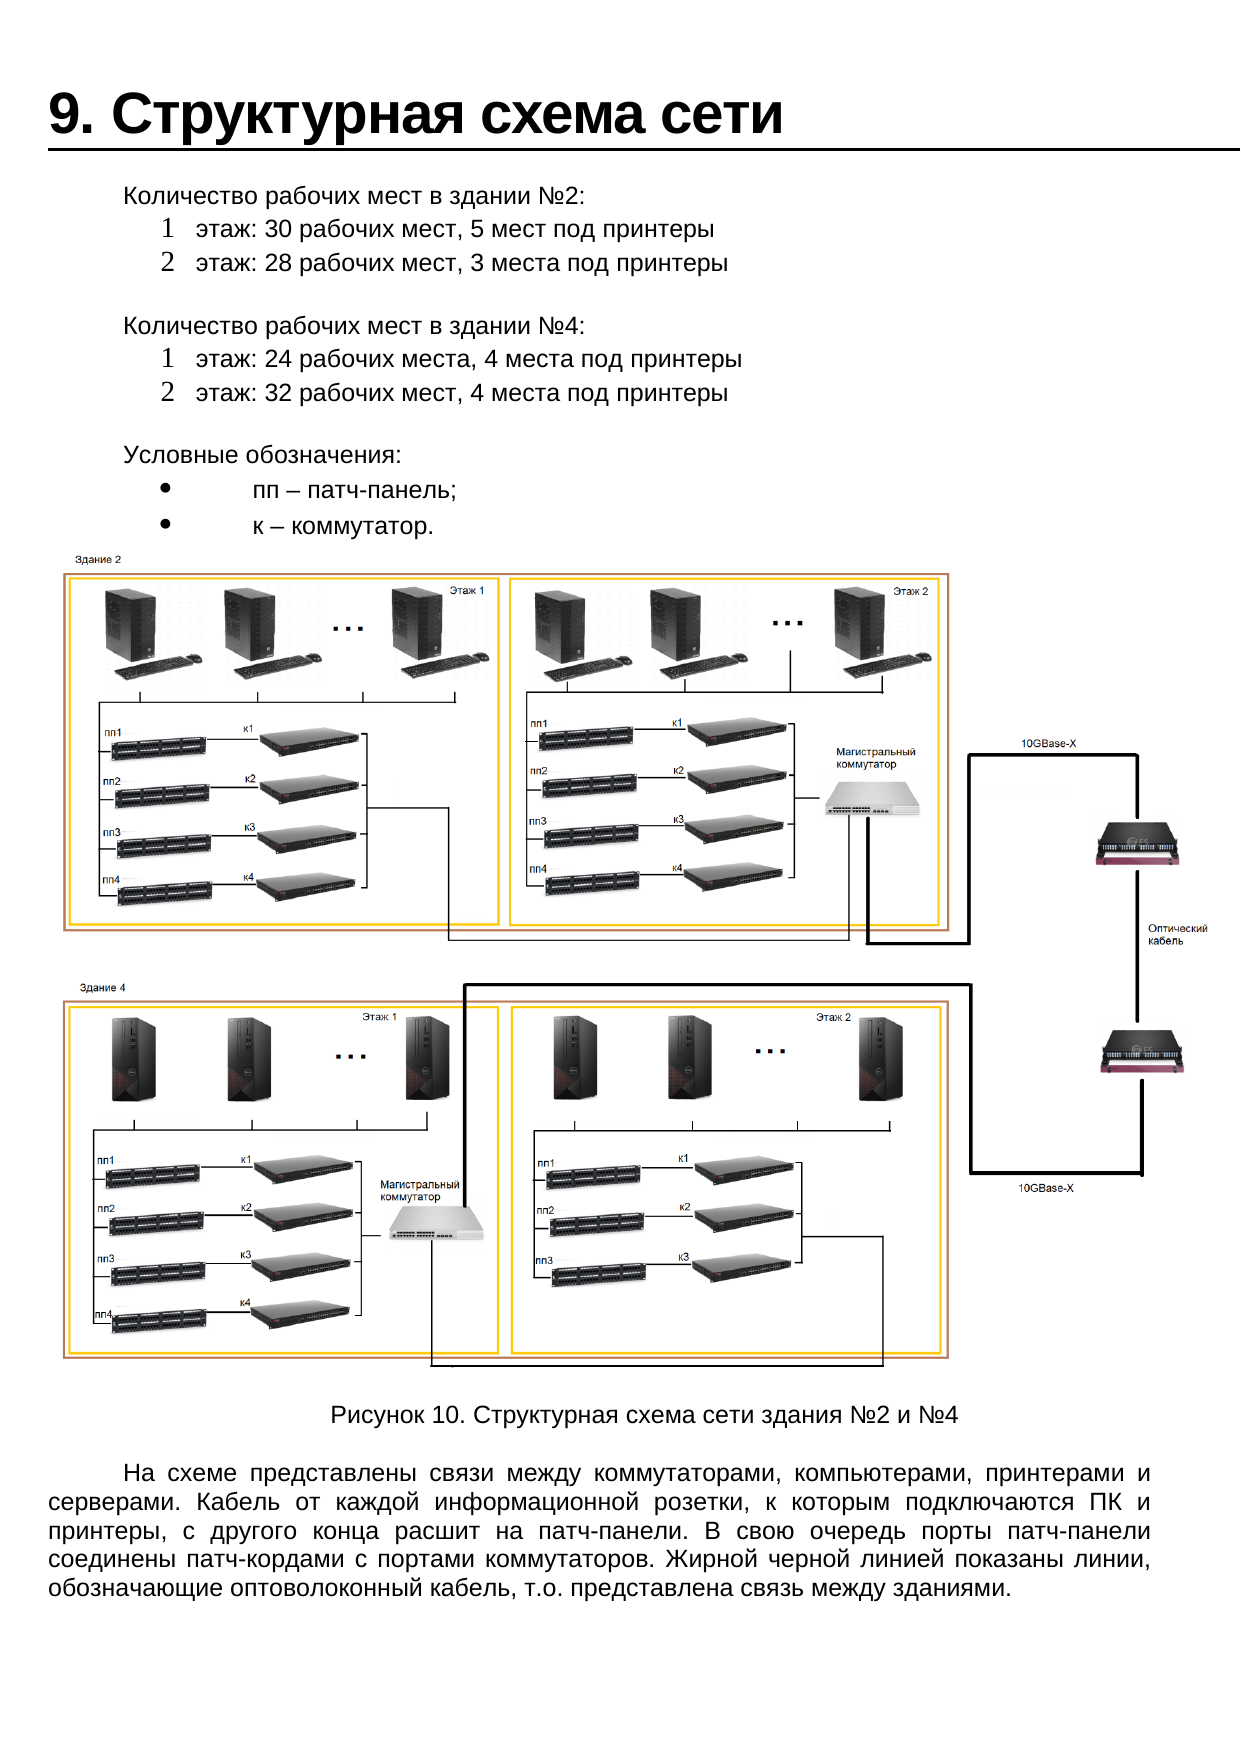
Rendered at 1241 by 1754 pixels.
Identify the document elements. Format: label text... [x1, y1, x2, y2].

list этаж: 32 рабочих мест, 4 места под принтеры [132, 374, 1240, 408]
text Рисунок 10. Структурная схема сети здания №2 и №4 [330, 1400, 1240, 1429]
list пп – патч-панель; [132, 470, 1240, 506]
list этаж: 28 рабочих мест, 3 места под принтеры [132, 244, 1240, 277]
text Структурная схема сети [48, 79, 1240, 148]
picture [47, 541, 1213, 1380]
text Условные обозначения: [123, 437, 1240, 470]
list этаж: 24 рабочих места, 4 места под принтеры [132, 341, 1240, 374]
text Количество рабочих мест в здании №2: [123, 181, 1240, 210]
text Количество рабочих мест в здании №4: [123, 307, 1240, 341]
list этаж: 30 рабочих мест, 5 мест под принтеры [132, 210, 1240, 244]
text На схеме представлены связи между коммутаторами, компьютерами, принтерами и серверами. Кабель от каждой информационной розетки, к которым подключаются ПК и принтеры, с другого конца расшит на патч-панели. В свою очередь порты патч-панели соединены патч-кордами с портами коммутаторов. Жирной черной линией показаны линии, обозначающие оптоволоконный кабель, т.о. представлена связь между зданиями. [48, 1458, 1152, 1602]
list к – коммутатор. [132, 506, 1240, 541]
